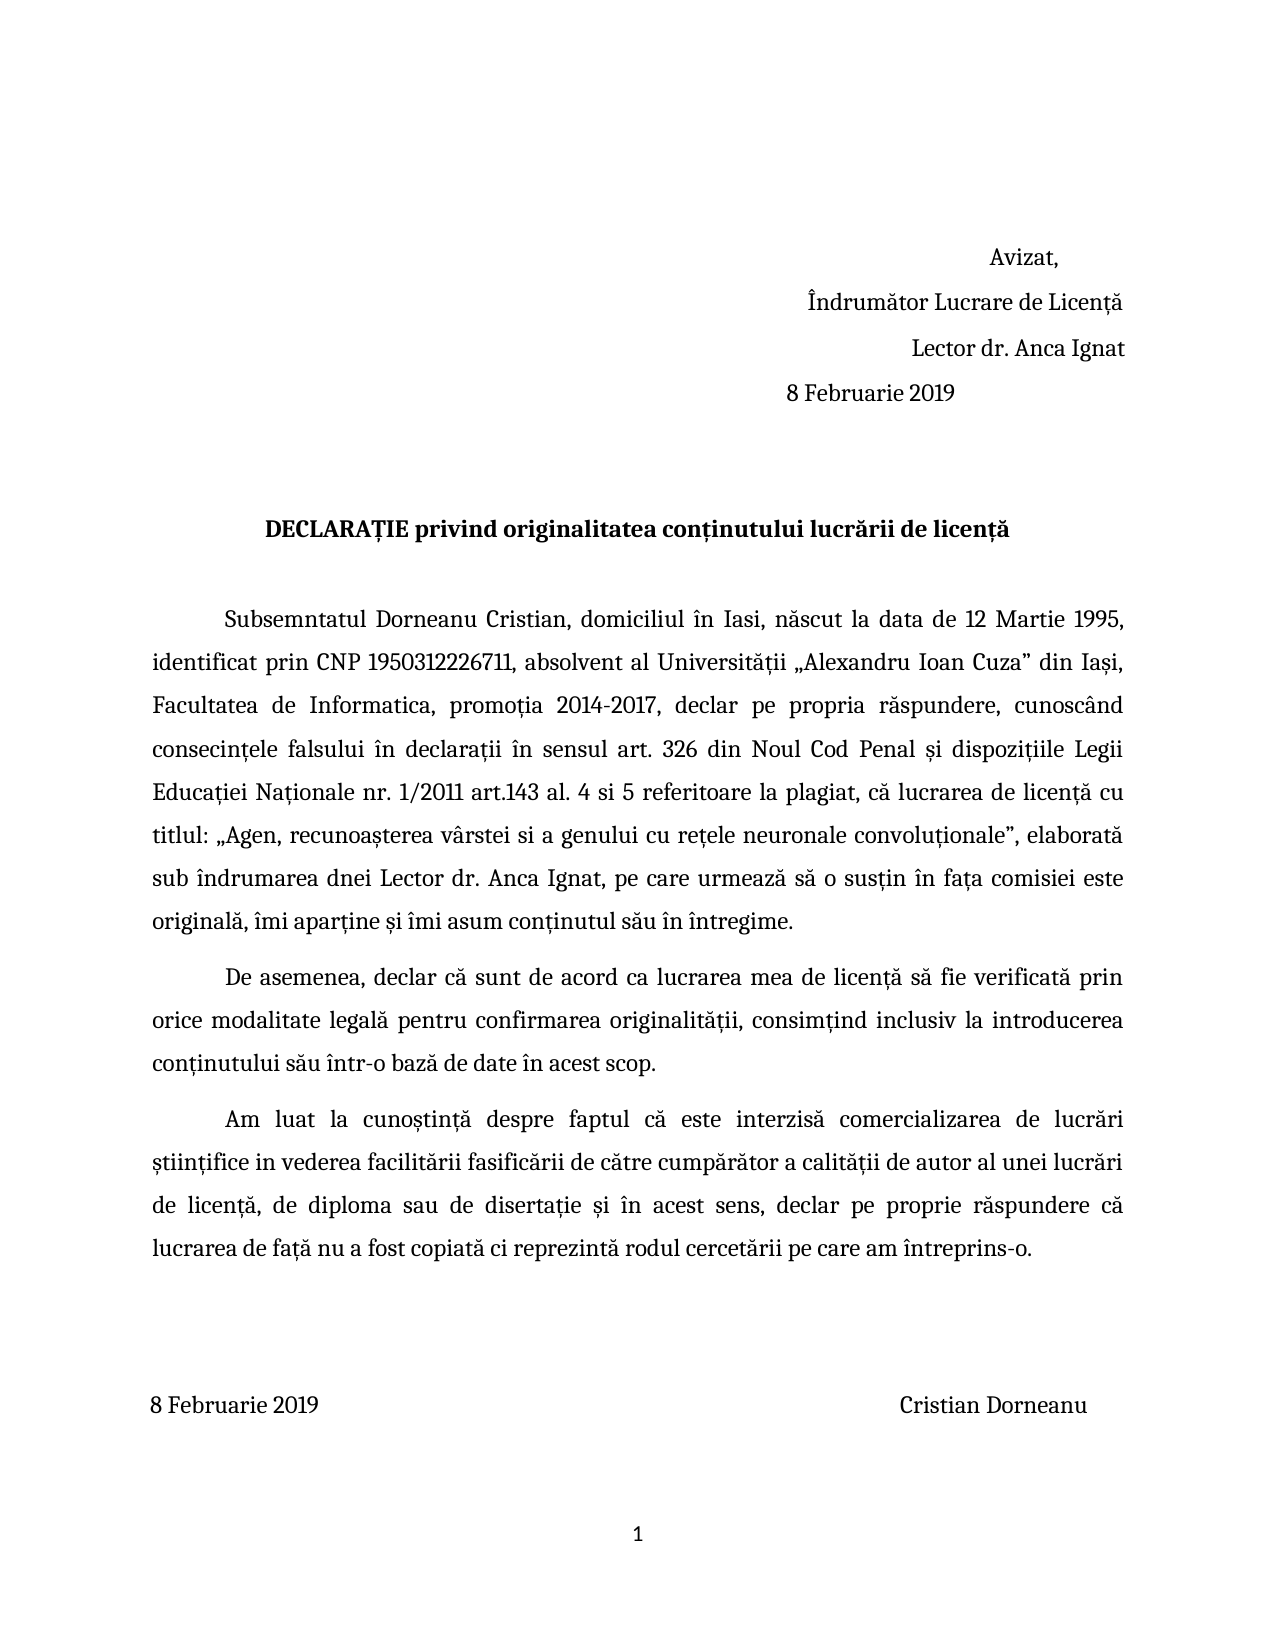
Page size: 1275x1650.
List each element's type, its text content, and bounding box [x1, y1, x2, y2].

text Avizat, [923, 243, 1125, 271]
text Îndrumător Lucrare de Licență [525, 288, 1123, 317]
text DECLARAȚIE privind originalitatea conținutului lucrării de licență [150, 515, 1125, 544]
text Lector dr. Anca Ignat [473, 334, 1125, 362]
text Am luat la cunoștință despre faptul că este interzisă comercializarea de lucrări științifice in vederea facilitării fasificării de către cumpărător a calității de autor al unei lucrări de licență, de diploma sau de disertație și în acest sens, declar pe proprie răspundere că lucrarea de față nu a fost copiată ci reprezintă rodul cercetării pe care am întreprins-o. [152, 1104, 1125, 1263]
text 8 Februarie 2019 [617, 379, 1125, 408]
text Subsemntatul Dorneanu Cristian, domiciliul în Iasi, născut la data de 12 Martie 1995, identificat prin CNP 1950312226711, absolvent al Universității „Alexandru Ioan Cuza” din Iași, Facultatea de Informatica, promoția 2014-2017, declar pe propria răspundere, cunoscând consecințele falsului în declarații în sensul art. 326 din Noul Cod Penal și dispozițiile Legii Educației Naționale nr. 1/2011 art.143 al. 4 si 5 referitoare la plagiat, că lucrarea de licență cu titlul: „Agen, recunoașterea vârstei si a genului cu rețele neuronale convoluționale”, elaborată sub îndrumarea dnei Lector dr. Anca Ignat, pe care urmează să o susțin în fața comisiei este originală, îmi aparține și îmi asum conținutul său în întregime. [152, 605, 1125, 936]
text 8 Februarie 2019 Cristian Dorneanu [150, 1391, 1125, 1419]
text De asemenea, declar că sunt de acord ca lucrarea mea de licență să fie verificată prin orice modalitate legală pentru confirmarea originalității, consimțind inclusiv la introducerea conținutului său într-o bază de date în acest scop. [152, 963, 1125, 1078]
